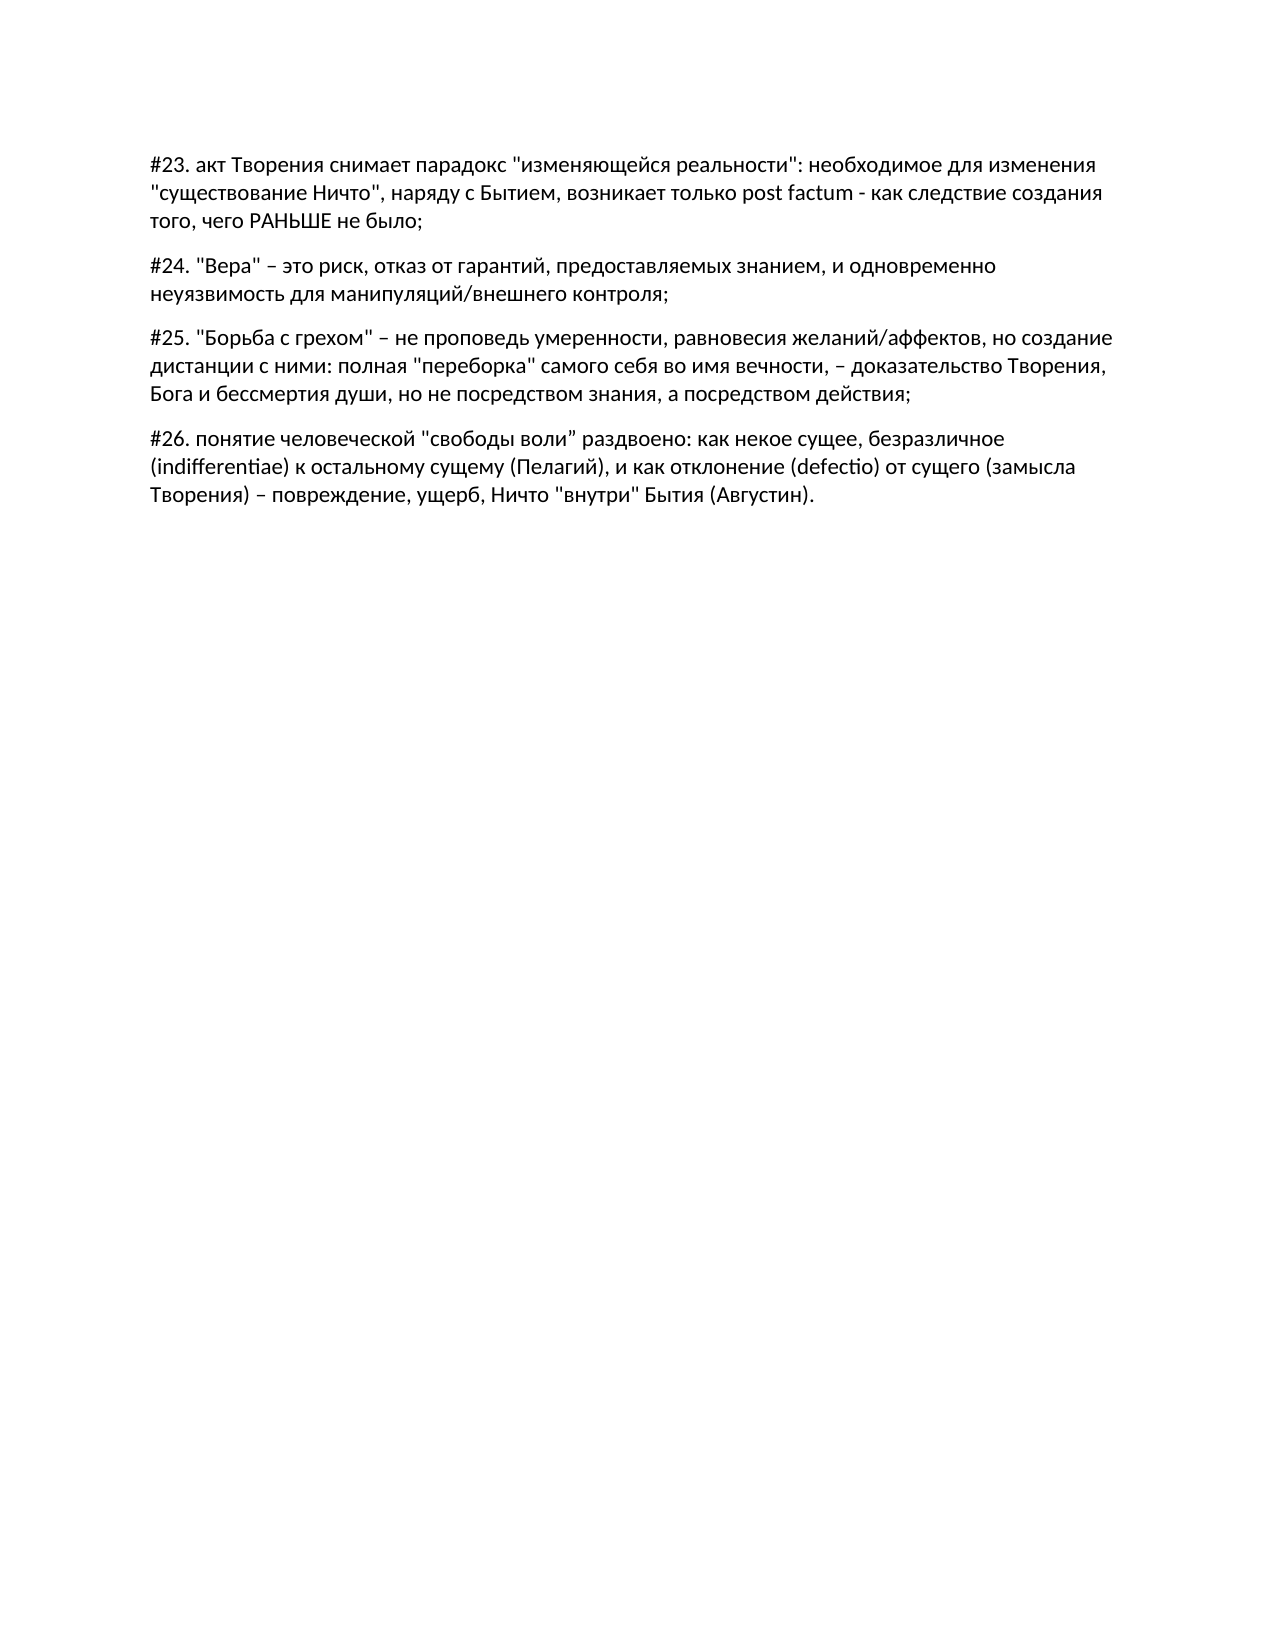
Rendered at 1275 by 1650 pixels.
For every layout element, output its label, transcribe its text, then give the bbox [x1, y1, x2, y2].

text #24. "Вера" – это риск, отказ от гарантий, предоставляемых знанием, и одновременно неуязвимость для манипуляций/внешнего контроля; [150, 251, 1125, 307]
text #23. акт Творения снимает парадокс "изменяющейся реальности": необходимое для изменения "существование Ничто", наряду с Бытием, возникает только post factum - как следствие создания того, чего РАНЬШЕ не было; [150, 150, 1125, 234]
text #26. понятие человеческой "свободы воли” раздвоено: как некое сущее, безразличное (indifferentiae) к остальному сущему (Пелагий), и как отклонение (defectio) от сущего (замысла Творения) – повреждение, ущерб, Ничто "внутри" Бытия (Августин). [150, 424, 1125, 508]
text #25. "Борьба с грехом" – не проповедь умеренности, равновесия желаний/аффектов, но создание дистанции с ними: полная "переборка" самого себя во имя вечности, – доказательство Творения, Бога и бессмертия души, но не посредством знания, а посредством действия; [150, 323, 1125, 407]
